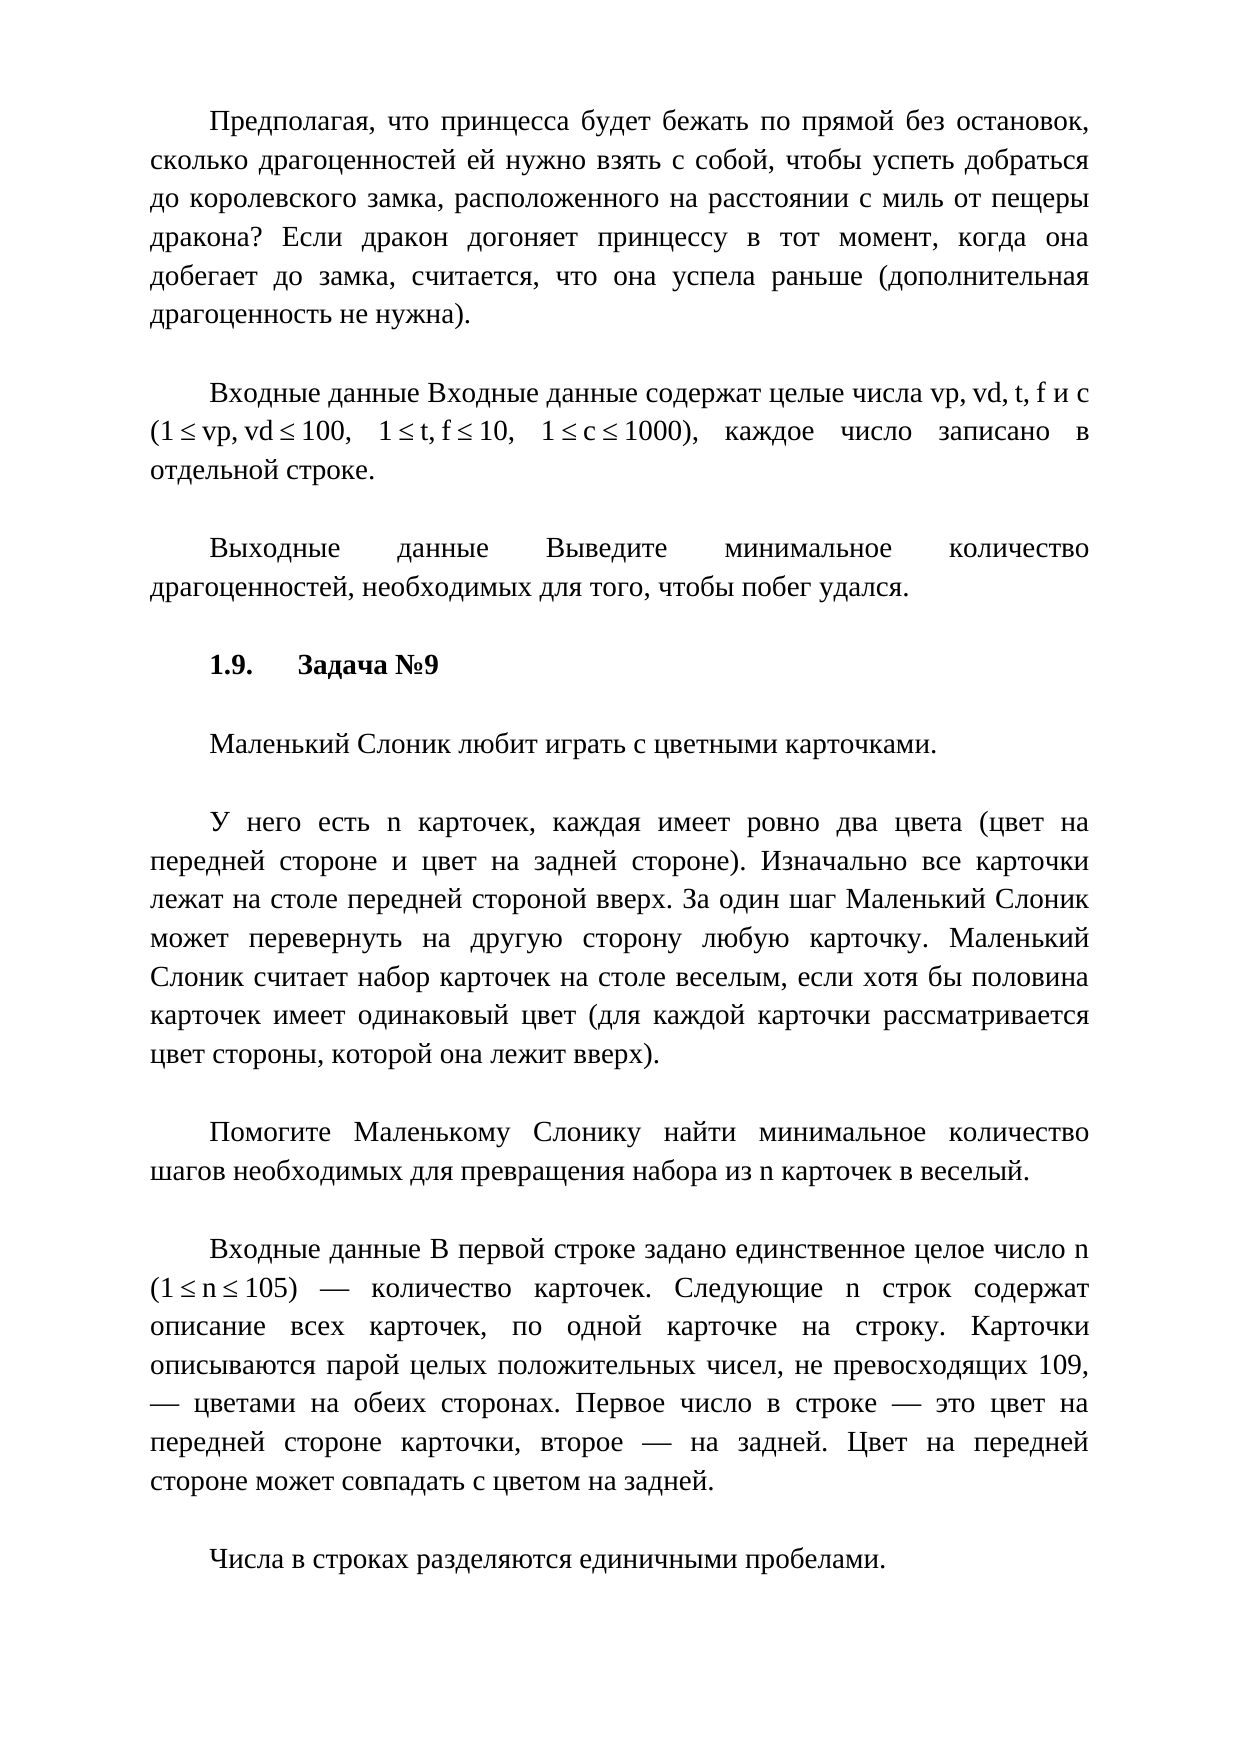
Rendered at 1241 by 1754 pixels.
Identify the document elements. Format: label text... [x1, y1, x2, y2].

text Входные данные В первой строке задано единственное целое число n (1 ≤ n ≤ 105) — количество карточек. Следующие n строк содержат описание всех карточек, по одной карточке на строку. Карточки описываются парой целых положительных чисел, не превосходящих 109, — цветами на обеих сторонах. Первое число в строке — это цвет на передней стороне карточки, второе — на задней. Цвет на передней стороне может совпадать с цветом на задней. [150, 1231, 1090, 1496]
text Выходные данные Выведите минимальное количество драгоценностей, необходимых для того, чтобы побег удался. [150, 530, 1090, 602]
text Входные данные Входные данные содержат целые числа vp, vd, t, f и c (1 ≤ vp, vd ≤ 100, 1 ≤ t, f ≤ 10, 1 ≤ c ≤ 1000), каждое число записано в отдельной строке. [150, 375, 1090, 485]
text Маленький Слоник любит играть с цветными карточками. [150, 726, 1090, 759]
text Числа в строках разделяются единичными пробелами. [150, 1541, 1090, 1575]
text Предполагая, что принцесса будет бежать по прямой без остановок, сколько драгоценностей ей нужно взять с собой, чтобы успеть добраться до королевского замка, расположенного на расстоянии c миль от пещеры дракона? Если дракон догоняет принцессу в тот момент, когда она добегает до замка, считается, что она успела раньше (дополнительная драгоценность не нужна). [150, 103, 1090, 330]
subtitle Задача №9 [150, 647, 1090, 681]
text У него есть n карточек, каждая имеет ровно два цвета (цвет на передней стороне и цвет на задней стороне). Изначально все карточки лежат на столе передней стороной вверх. За один шаг Маленький Слоник может перевернуть на другую сторону любую карточку. Маленький Слоник считает набор карточек на столе веселым, если хотя бы половина карточек имеет одинаковый цвет (для каждой карточки рассматривается цвет стороны, которой она лежит вверх). [150, 804, 1090, 1069]
text Помогите Маленькому Слонику найти минимальное количество шагов необходимых для превращения набора из n карточек в веселый. [150, 1114, 1090, 1186]
